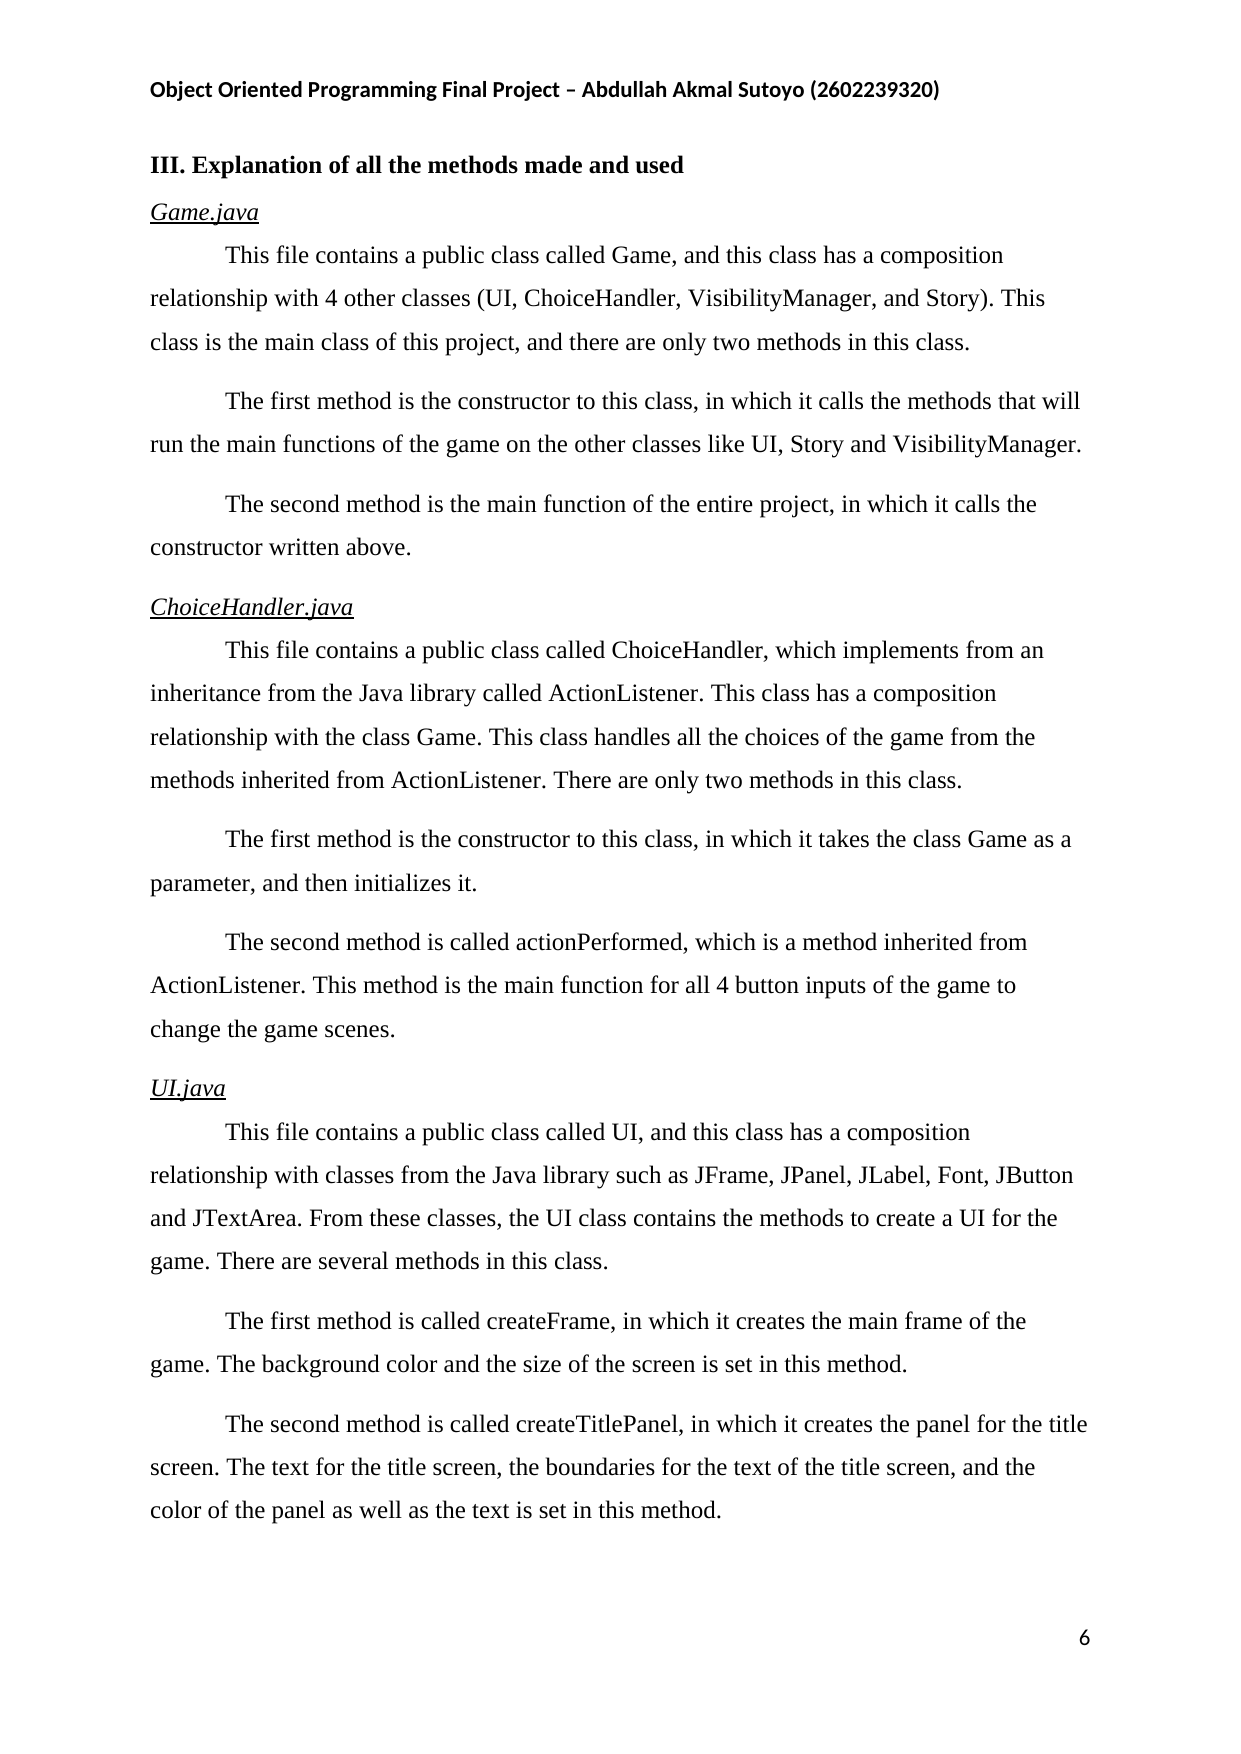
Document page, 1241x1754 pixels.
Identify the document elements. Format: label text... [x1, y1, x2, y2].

text This file contains a public class called ChoiceHandler, which implements from an inheritance from the Java library called ActionListener. This class has a composition relationship with the class Game. This class handles all the choices of the game from the methods inherited from ActionListener. There are only two methods in this class. [150, 635, 1090, 793]
subtitle UI.java [150, 1073, 1090, 1102]
text The second method is called createTitlePanel, in which it creates the panel for the title screen. The text for the title screen, the boundaries for the text of the title screen, and the color of the panel as well as the text is set in this method. [150, 1409, 1090, 1524]
text The first method is the constructor to this class, in which it takes the class Game as a parameter, and then initializes it. [150, 824, 1090, 896]
text This file contains a public class called Game, and this class has a composition relationship with 4 other classes (UI, ChoiceHandler, VisibilityManager, and Story). This class is the main class of this project, and there are only two methods in this class. [150, 240, 1090, 355]
subtitle Game.java [150, 197, 1090, 226]
text This file contains a public class called UI, and this class has a composition relationship with classes from the Java library such as JFrame, JPanel, JLabel, Font, JButton and JTextArea. From these classes, the UI class contains the methods to create a UI for the game. There are several methods in this class. [150, 1117, 1090, 1275]
subtitle III. Explanation of all the methods made and used [150, 150, 1090, 179]
text The first method is called createFrame, in which it creates the main frame of the game. The background color and the size of the screen is set in this method. [150, 1306, 1090, 1378]
text The second method is called actionPerformed, which is a method inherited from ActionListener. This method is the main function for all 4 button inputs of the game to change the game scenes. [150, 927, 1090, 1042]
text The first method is the constructor to this class, in which it calls the methods that will run the main functions of the game on the other classes like UI, Story and VisibilityManager. [150, 386, 1090, 458]
subtitle ChoiceHandler.java [150, 592, 1090, 621]
text The second method is the main function of the entire project, in which it calls the constructor written above. [150, 489, 1090, 561]
